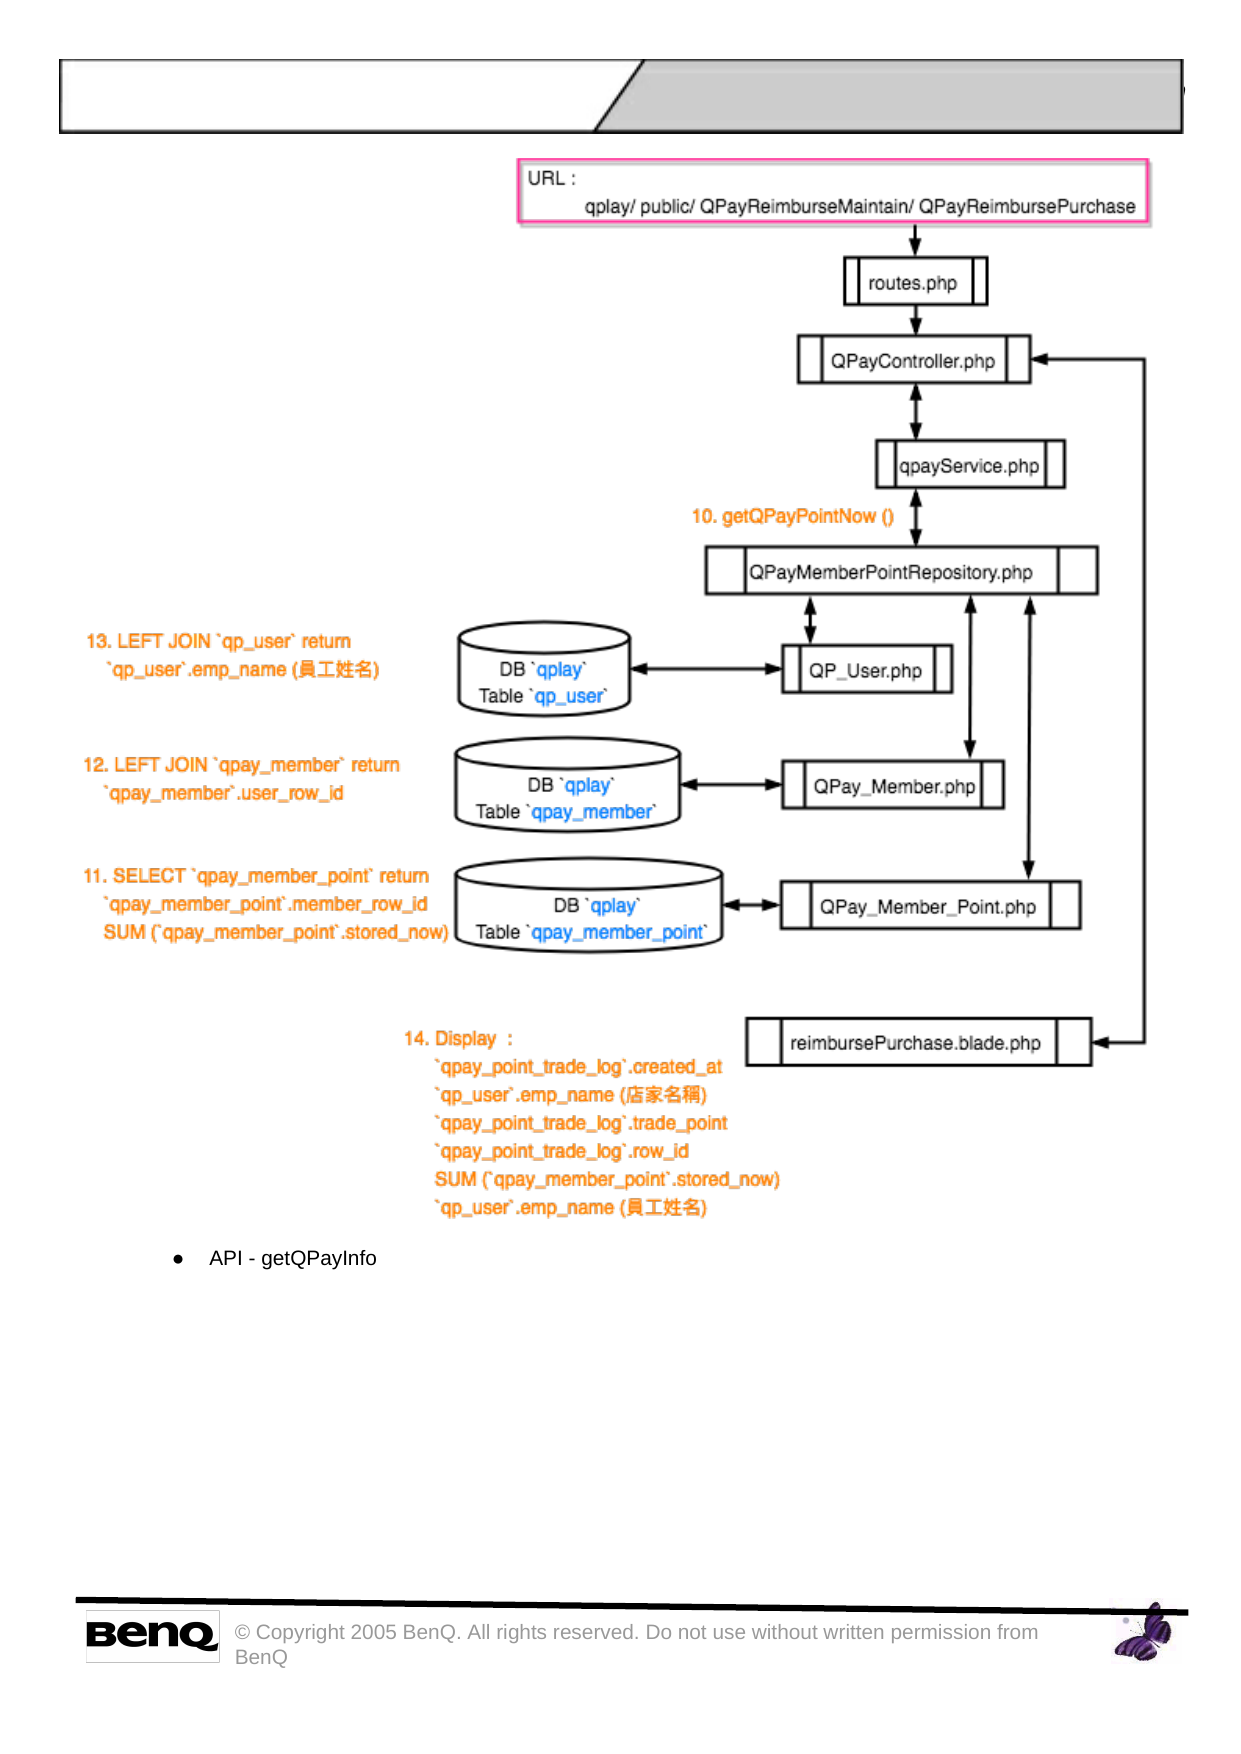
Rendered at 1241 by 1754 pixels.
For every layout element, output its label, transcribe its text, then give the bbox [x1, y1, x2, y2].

picture [77, 1607, 228, 1666]
list API - getQPayInfo [172, 1246, 1181, 1270]
picture [1111, 1615, 1183, 1664]
picture [80, 158, 1161, 1222]
picture [59, 59, 1184, 134]
picture [1109, 1598, 1183, 1609]
